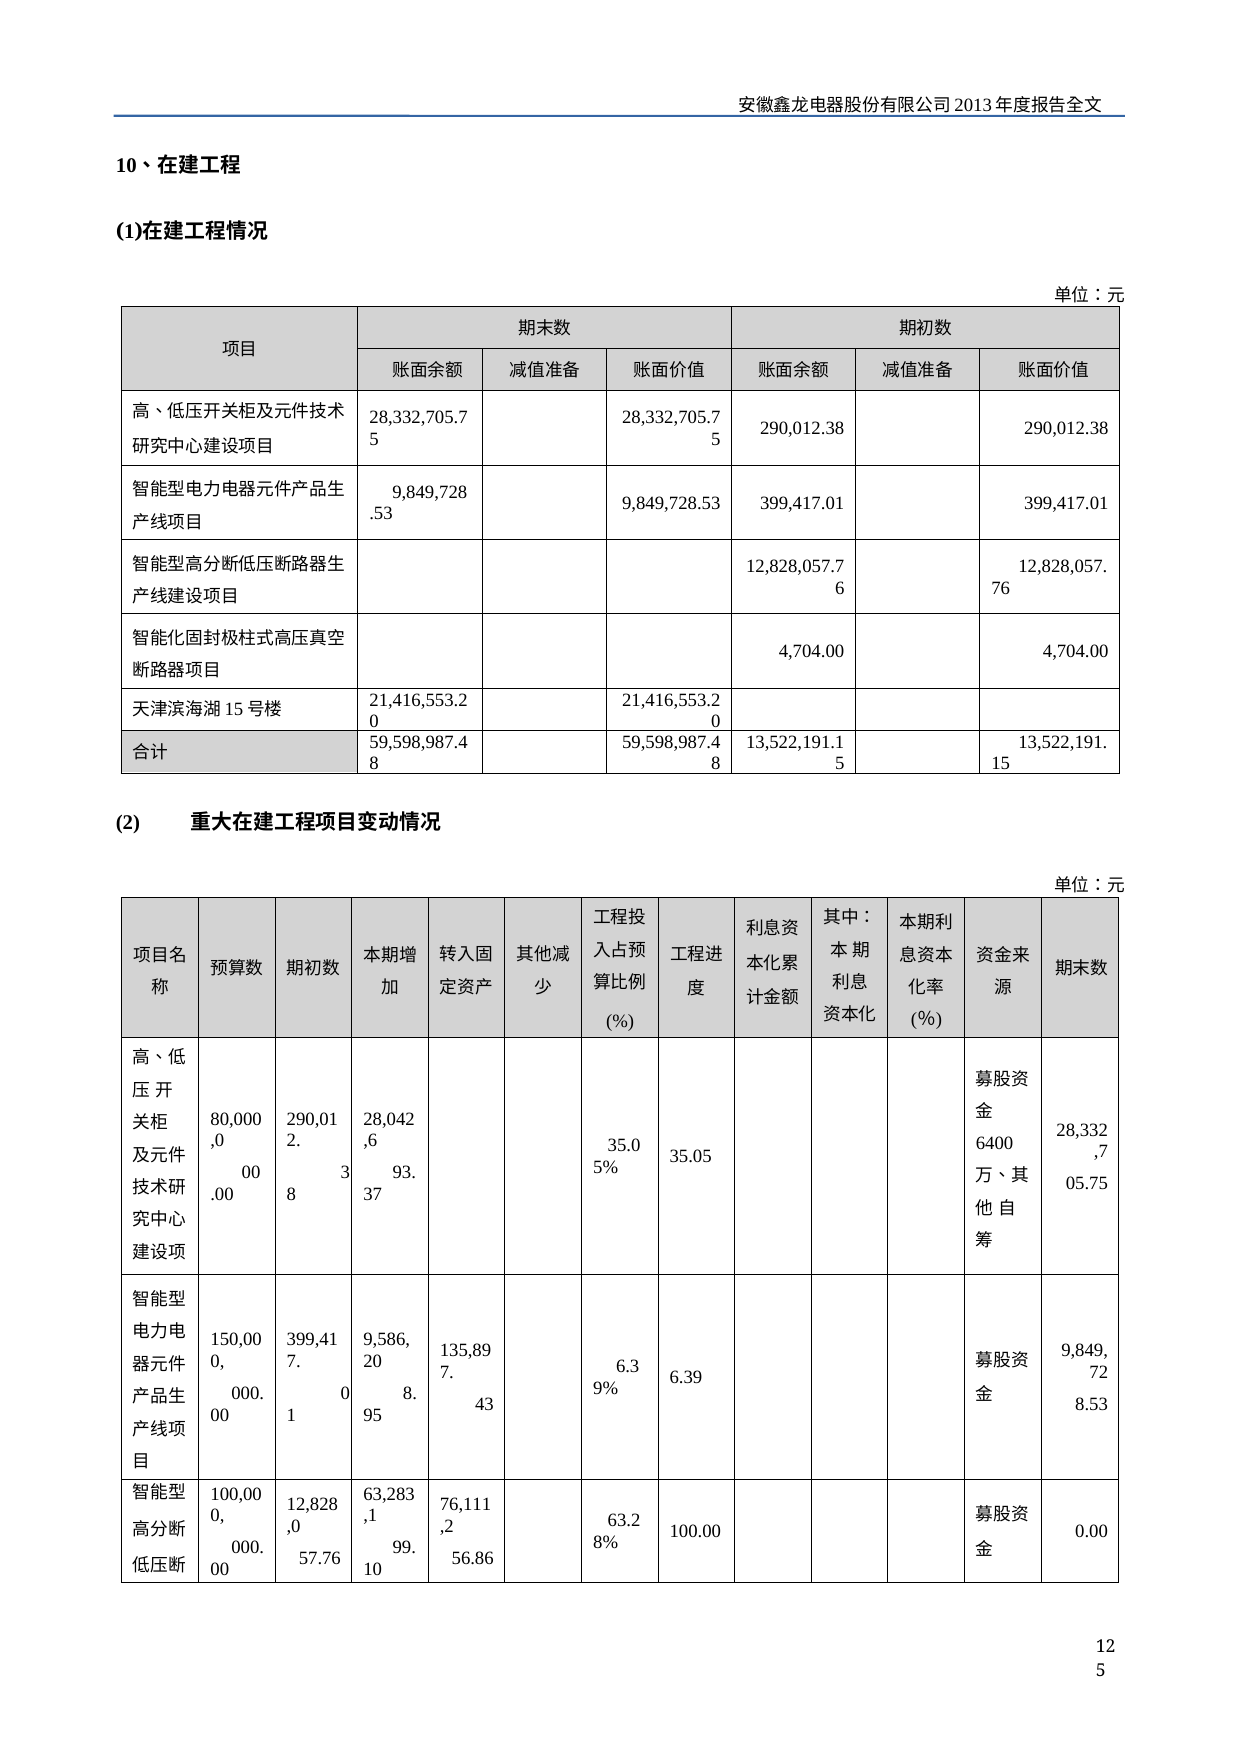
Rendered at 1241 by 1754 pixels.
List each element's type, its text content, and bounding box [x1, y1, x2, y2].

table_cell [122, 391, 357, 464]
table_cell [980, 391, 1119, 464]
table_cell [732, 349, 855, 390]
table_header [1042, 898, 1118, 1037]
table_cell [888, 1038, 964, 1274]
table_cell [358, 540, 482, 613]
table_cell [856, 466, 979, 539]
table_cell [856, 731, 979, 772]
text (1)在建工程情况 [116, 216, 1125, 244]
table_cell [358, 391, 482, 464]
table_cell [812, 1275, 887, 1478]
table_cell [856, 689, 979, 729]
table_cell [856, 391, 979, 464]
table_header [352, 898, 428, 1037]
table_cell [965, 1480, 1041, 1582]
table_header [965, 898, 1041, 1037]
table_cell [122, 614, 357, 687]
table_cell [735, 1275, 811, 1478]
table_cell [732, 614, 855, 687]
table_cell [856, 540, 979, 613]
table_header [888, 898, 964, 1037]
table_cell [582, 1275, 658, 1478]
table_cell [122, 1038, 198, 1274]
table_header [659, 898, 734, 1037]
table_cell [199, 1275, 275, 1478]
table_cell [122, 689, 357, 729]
list 重大在建工程项目变动情况 [116, 807, 1125, 835]
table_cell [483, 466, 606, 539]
text 单位：元 [116, 873, 1125, 897]
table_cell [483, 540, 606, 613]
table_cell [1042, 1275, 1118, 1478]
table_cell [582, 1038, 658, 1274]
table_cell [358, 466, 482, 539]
text 单位：元 [116, 282, 1125, 306]
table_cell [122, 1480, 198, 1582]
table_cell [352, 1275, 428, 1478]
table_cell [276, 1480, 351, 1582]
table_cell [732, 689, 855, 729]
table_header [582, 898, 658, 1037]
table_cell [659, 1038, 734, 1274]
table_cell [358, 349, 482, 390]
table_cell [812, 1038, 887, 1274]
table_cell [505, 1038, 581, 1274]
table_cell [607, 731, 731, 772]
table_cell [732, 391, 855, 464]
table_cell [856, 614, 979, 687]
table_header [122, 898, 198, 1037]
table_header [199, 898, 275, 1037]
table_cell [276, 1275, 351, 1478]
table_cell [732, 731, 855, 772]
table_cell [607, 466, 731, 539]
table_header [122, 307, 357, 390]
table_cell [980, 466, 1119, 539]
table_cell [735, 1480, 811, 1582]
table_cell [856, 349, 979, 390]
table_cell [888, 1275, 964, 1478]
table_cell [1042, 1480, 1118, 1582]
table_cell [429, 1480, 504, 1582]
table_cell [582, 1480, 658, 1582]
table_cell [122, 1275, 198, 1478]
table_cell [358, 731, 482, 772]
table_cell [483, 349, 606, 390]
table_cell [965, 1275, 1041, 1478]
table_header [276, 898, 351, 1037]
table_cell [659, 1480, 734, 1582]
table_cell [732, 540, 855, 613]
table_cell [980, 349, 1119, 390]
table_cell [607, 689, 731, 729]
text 10、在建工程 [116, 150, 1125, 178]
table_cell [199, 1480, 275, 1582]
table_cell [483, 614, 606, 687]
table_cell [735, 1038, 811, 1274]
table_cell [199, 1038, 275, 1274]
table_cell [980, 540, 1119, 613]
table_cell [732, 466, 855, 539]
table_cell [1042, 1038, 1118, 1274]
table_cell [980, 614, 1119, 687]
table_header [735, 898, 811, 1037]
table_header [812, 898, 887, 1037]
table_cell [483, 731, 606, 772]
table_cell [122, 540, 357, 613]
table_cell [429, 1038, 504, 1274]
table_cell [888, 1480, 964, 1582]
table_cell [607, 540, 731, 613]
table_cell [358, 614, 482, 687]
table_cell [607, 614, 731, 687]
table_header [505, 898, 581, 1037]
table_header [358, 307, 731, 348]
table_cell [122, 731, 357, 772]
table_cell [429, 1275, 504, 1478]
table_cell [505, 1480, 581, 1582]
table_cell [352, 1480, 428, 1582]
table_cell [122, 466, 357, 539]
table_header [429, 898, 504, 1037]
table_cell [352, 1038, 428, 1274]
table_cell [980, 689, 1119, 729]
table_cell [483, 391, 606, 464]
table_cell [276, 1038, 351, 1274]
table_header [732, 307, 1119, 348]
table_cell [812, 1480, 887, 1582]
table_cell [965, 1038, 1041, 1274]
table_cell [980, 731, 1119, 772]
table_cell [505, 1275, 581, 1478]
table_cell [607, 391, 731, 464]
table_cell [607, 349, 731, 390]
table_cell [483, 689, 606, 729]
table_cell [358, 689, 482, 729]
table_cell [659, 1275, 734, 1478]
